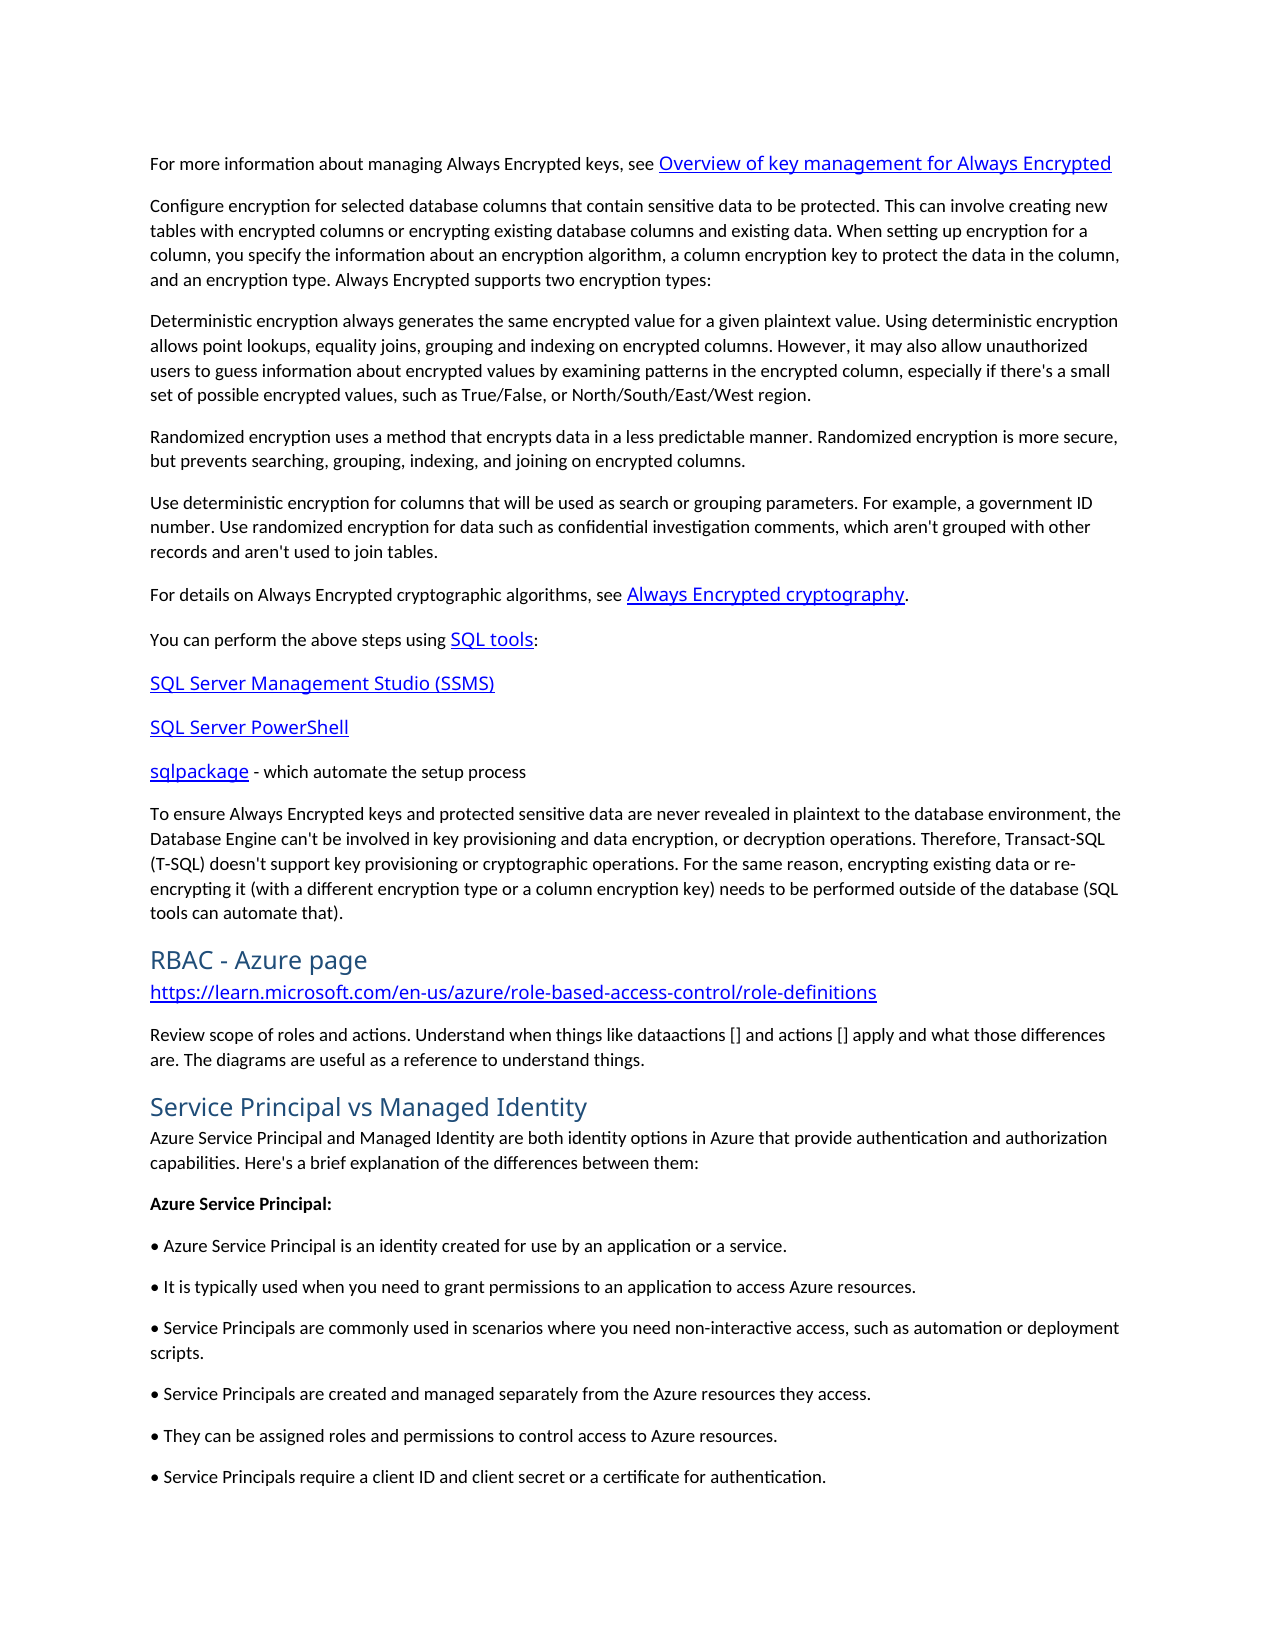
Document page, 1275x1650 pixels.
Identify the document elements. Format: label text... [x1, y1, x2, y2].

text • Azure Service Principal is an identity created for use by an application or a service. [150, 1234, 1125, 1257]
text • Service Principals are commonly used in scenarios where you need non-interactive access, such as automation or deployment scripts. [150, 1317, 1125, 1364]
text For more information about managing Always Encrypted keys, see Overview of key management for Always Encrypted [150, 150, 1125, 176]
text Randomized encryption uses a method that encrypts data in a less predictable manner. Randomized encryption is more secure, but prevents searching, grouping, indexing, and joining on encrypted columns. [150, 425, 1125, 473]
text Review scope of roles and actions. Understand when things like dataactions [] and actions [] apply and what those differences are. The diagrams are useful as a reference to understand things. [150, 1024, 1125, 1071]
text Azure Service Principal and Managed Identity are both identity options in Azure that provide authentication and authorization capabilities. Here's a brief explanation of the differences between them: [150, 1126, 1125, 1174]
text Use deterministic encryption for columns that will be used as search or grouping parameters. For example, a government ID number. Use randomized encryption for data such as confidential investigation comments, which aren't grouped with other records and aren't used to join tables. [150, 491, 1125, 563]
text SQL Server PowerShell [150, 714, 1125, 740]
text sqlpackage - which automate the setup process [150, 758, 1125, 784]
text Azure Service Principal: [150, 1192, 1125, 1215]
subtitle Service Principal vs Managed Identity [150, 1090, 1125, 1124]
text • It is typically used when you need to grant permissions to an application to access Azure resources. [150, 1275, 1125, 1298]
text • They can be assigned roles and permissions to control access to Azure resources. [150, 1424, 1125, 1447]
text • Service Principals are created and managed separately from the Azure resources they access. [150, 1383, 1125, 1406]
text For details on Always Encrypted cryptographic algorithms, see Always Encrypted cryptography. [150, 582, 1125, 607]
subtitle RBAC - Azure page [150, 943, 1125, 977]
text You can perform the above steps using SQL tools: [150, 626, 1125, 651]
text Configure encryption for selected database columns that contain sensitive data to be protected. This can involve creating new tables with encrypted columns or encrypting existing database columns and existing data. When setting up encryption for a column, you specify the information about an encryption algorithm, a column encryption key to protect the data in the column, and an encryption type. Always Encrypted supports two encryption types: [150, 194, 1125, 291]
text To ensure Always Encrypted keys and protected sensitive data are never revealed in plaintext to the database environment, the Database Engine can't be involved in key provisioning and data encryption, or decryption operations. Therefore, Transact-SQL (T-SQL) doesn't support key provisioning or cryptographic operations. For the same reason, encrypting existing data or re-encrypting it (with a different encryption type or a column encryption key) needs to be performed outside of the database (SQL tools can automate that). [150, 803, 1125, 924]
text • Service Principals require a client ID and client secret or a certificate for authentication. [150, 1465, 1125, 1488]
text Deterministic encryption always generates the same encrypted value for a given plaintext value. Using deterministic encryption allows point lookups, equality joins, grouping and indexing on encrypted columns. However, it may also allow unauthorized users to guess information about encrypted values by examining patterns in the encrypted column, especially if there's a small set of possible encrypted values, such as True/False, or North/South/East/West region. [150, 309, 1125, 407]
text SQL Server Management Studio (SSMS) [150, 670, 1125, 696]
text https://learn.microsoft.com/en-us/azure/role-based-access-control/role-definitions [150, 979, 1125, 1005]
